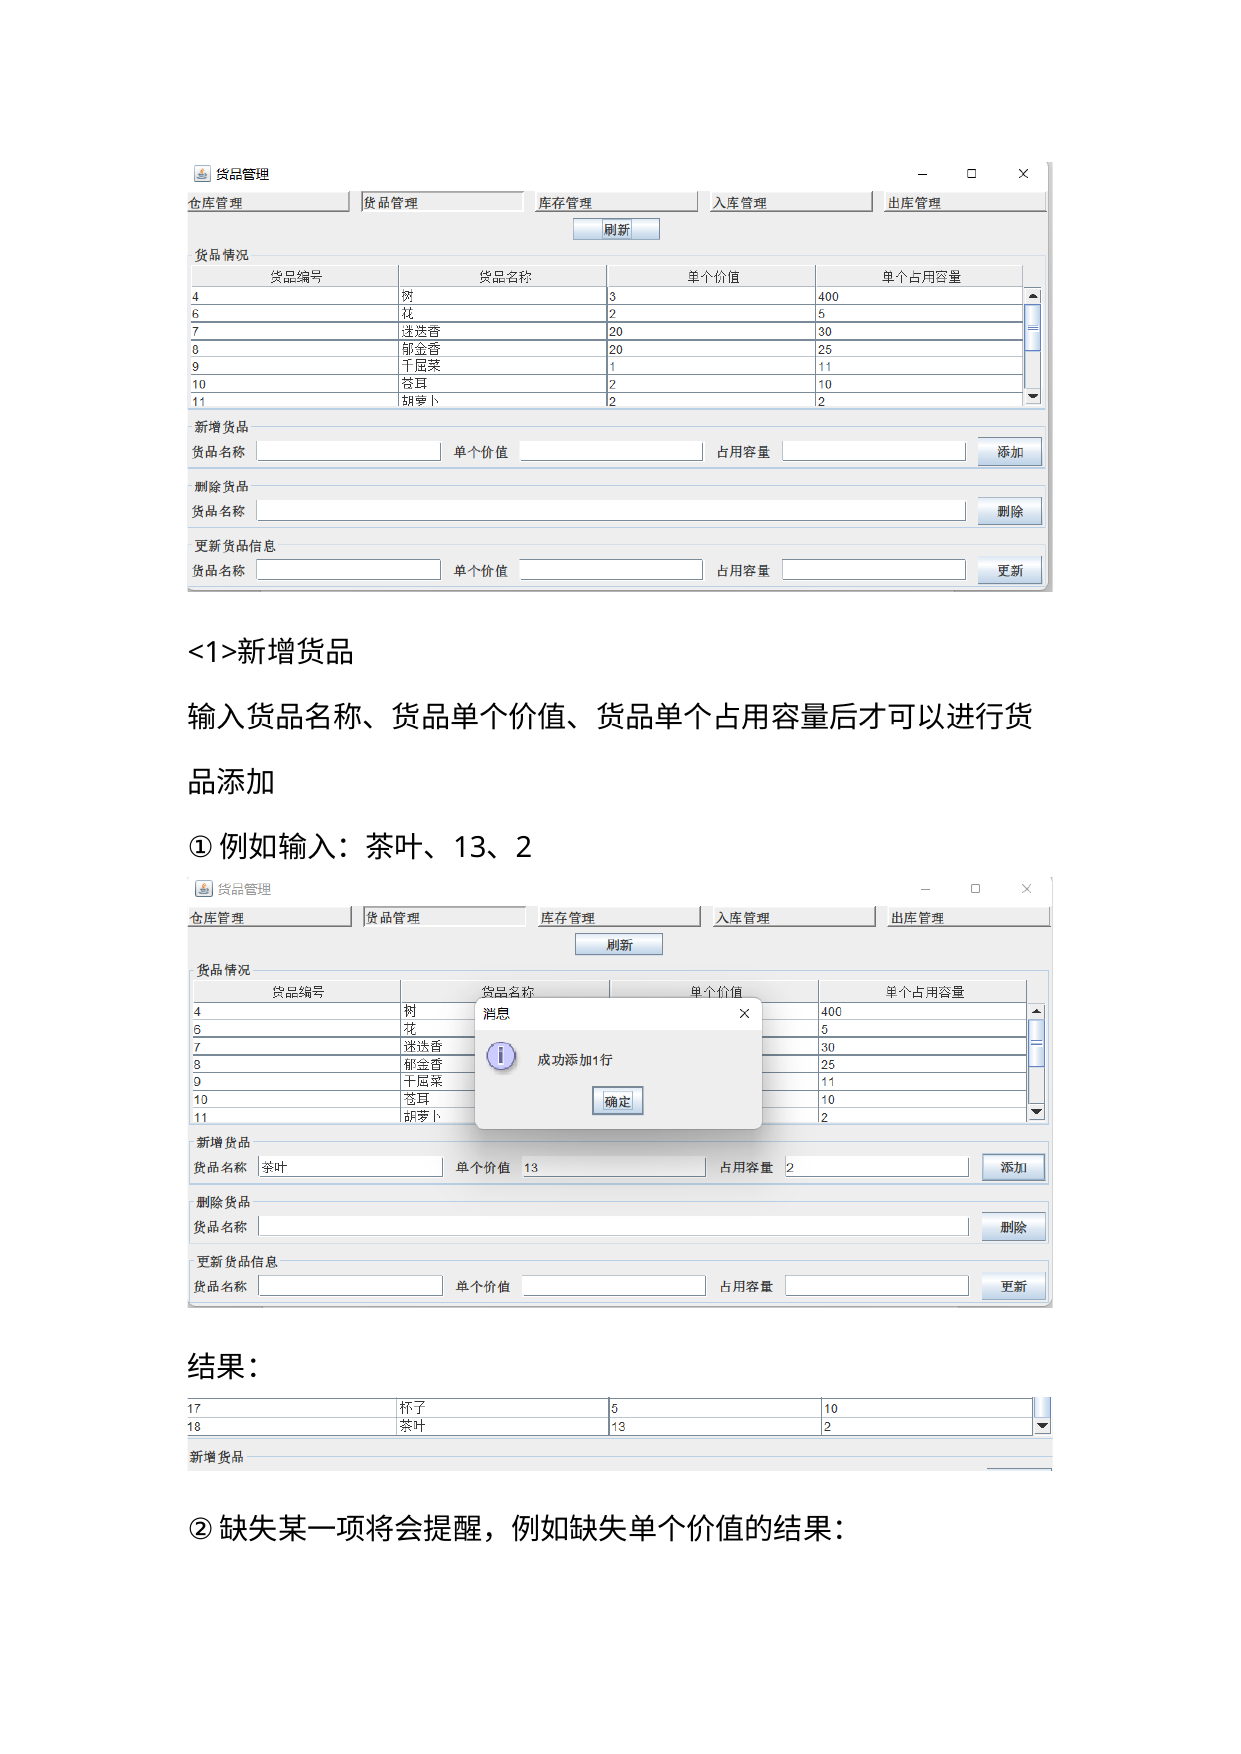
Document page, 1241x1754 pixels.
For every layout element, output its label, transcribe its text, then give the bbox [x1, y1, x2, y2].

text <1>新增货品 [187, 617, 1053, 682]
picture [187, 162, 1053, 592]
text 结果： [187, 1332, 1053, 1397]
picture [187, 1397, 1053, 1471]
text 输入货品名称、货品单个价值、货品单个占用容量后才可以进行货品添加 [187, 682, 1053, 812]
text ②缺失某一项将会提醒，例如缺失单个价值的结果： [187, 1494, 1053, 1559]
picture [187, 877, 1053, 1308]
text ①例如输入：茶叶、13、2 [187, 812, 1053, 877]
